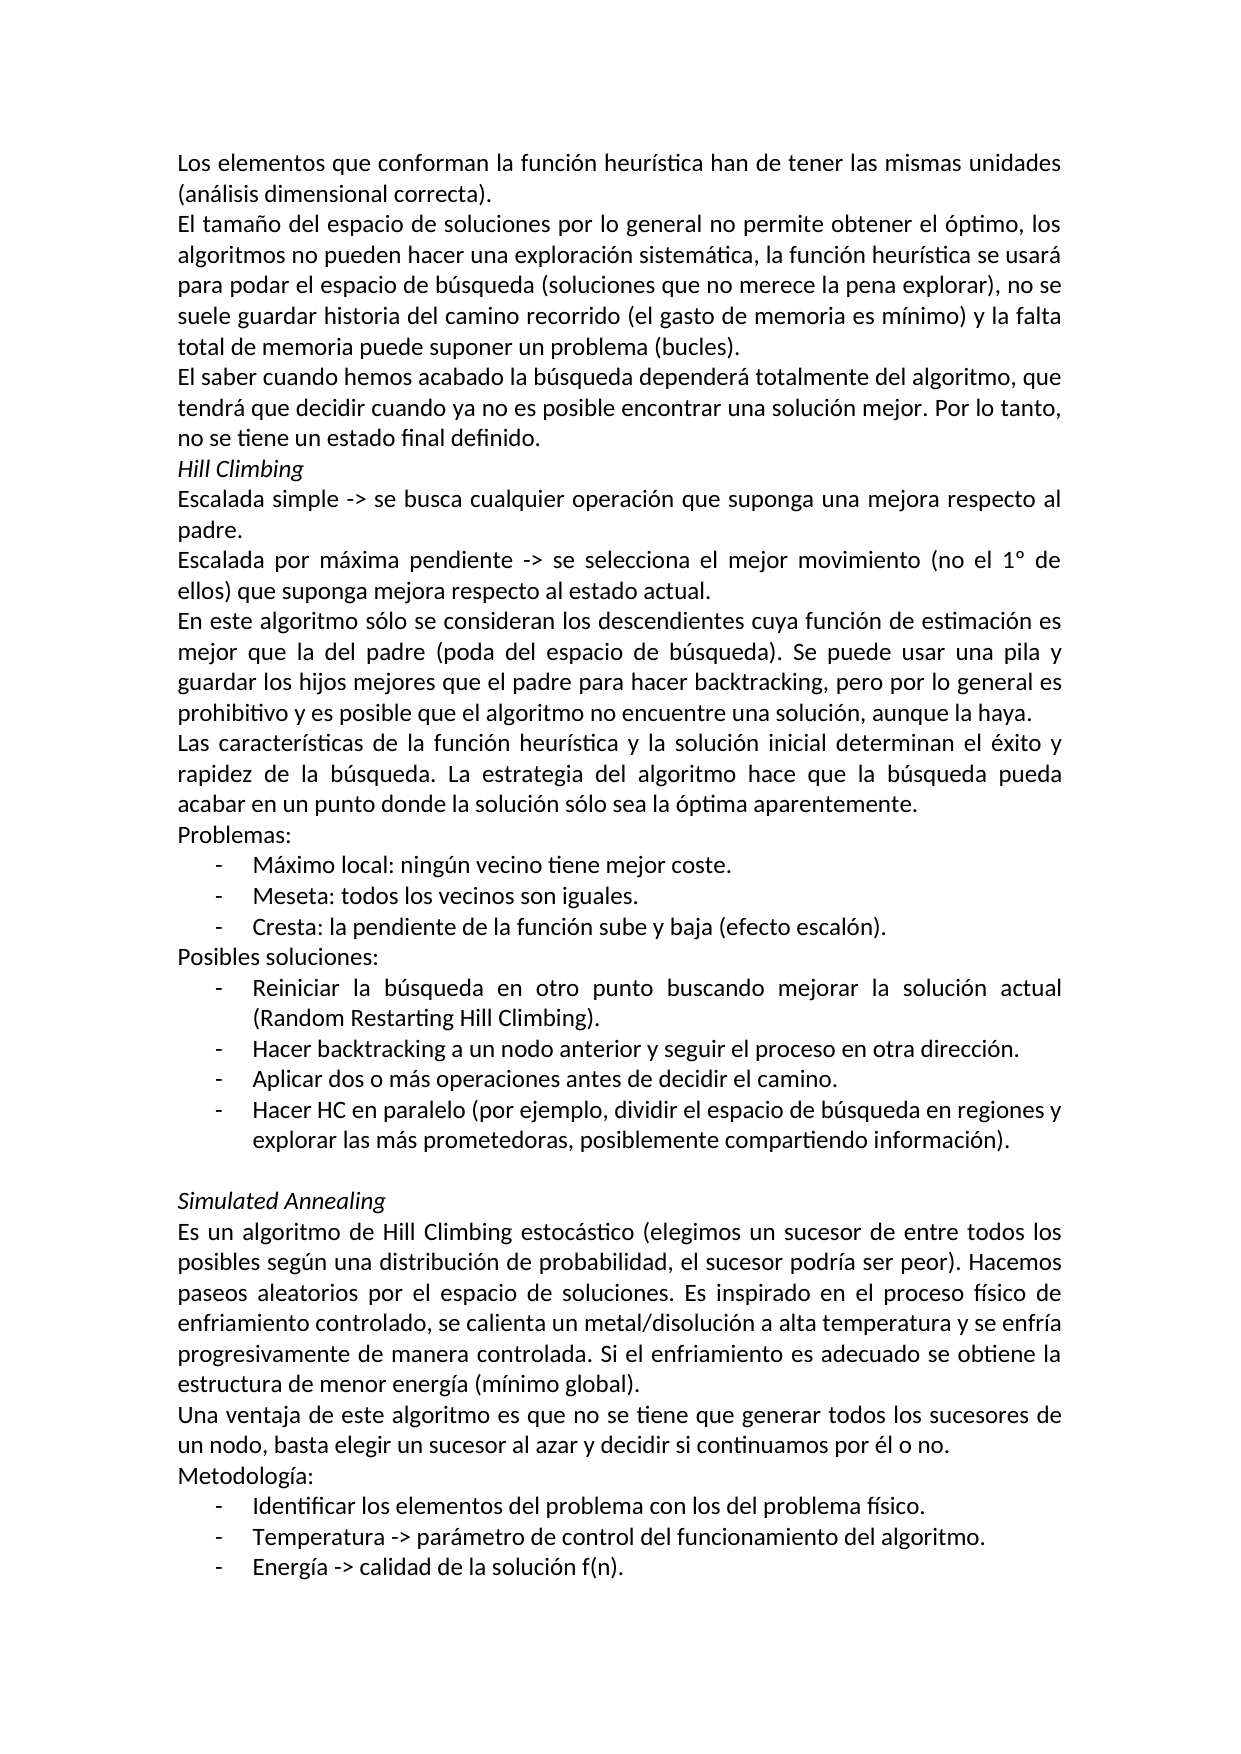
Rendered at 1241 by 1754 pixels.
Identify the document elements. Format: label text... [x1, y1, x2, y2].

list Reiniciar la búsqueda en otro punto buscando mejorar la solución actual (Random Restarting Hill Climbing). [215, 972, 1063, 1033]
text El tamaño del espacio de soluciones por lo general no permite obtener el óptimo, los algoritmos no pueden hacer una exploración sistemática, la función heurística se usará para podar el espacio de búsqueda (soluciones que no merece la pena explorar), no se suele guardar historia del camino recorrido (el gasto de memoria es mínimo) y la falta total de memoria puede suponer un problema (bucles). [177, 209, 1063, 361]
text Hill Climbing [177, 453, 1063, 483]
text Una ventaja de este algoritmo es que no se tiene que generar todos los sucesores de un nodo, basta elegir un sucesor al azar y decidir si continuamos por él o no. [177, 1399, 1063, 1460]
list Hacer backtracking a un nodo anterior y seguir el proceso en otra dirección. [215, 1033, 1063, 1063]
list Hacer HC en paralelo (por ejemplo, dividir el espacio de búsqueda en regiones y explorar las más prometedoras, posiblemente compartiendo información). [215, 1094, 1063, 1155]
text Escalada simple -> se busca cualquier operación que suponga una mejora respecto al padre. [177, 483, 1063, 544]
list Meseta: todos los vecinos son iguales. [215, 880, 1063, 911]
list Temperatura -> parámetro de control del funcionamiento del algoritmo. [215, 1521, 1063, 1552]
text Los elementos que conforman la función heurística han de tener las mismas unidades (análisis dimensional correcta). [177, 148, 1063, 209]
list Energía -> calidad de la solución f(n). [215, 1552, 1063, 1582]
list Aplicar dos o más operaciones antes de decidir el camino. [215, 1063, 1063, 1094]
list Identificar los elementos del problema con los del problema físico. [215, 1491, 1063, 1521]
text Las características de la función heurística y la solución inicial determinan el éxito y rapidez de la búsqueda. La estrategia del algoritmo hace que la búsqueda pueda acabar en un punto donde la solución sólo sea la óptima aparentemente. [177, 727, 1063, 819]
text Posibles soluciones: [177, 941, 1063, 972]
list Cresta: la pendiente de la función sube y baja (efecto escalón). [215, 911, 1063, 941]
text Escalada por máxima pendiente -> se selecciona el mejor movimiento (no el 1º de ellos) que suponga mejora respecto al estado actual. [177, 544, 1063, 605]
text En este algoritmo sólo se consideran los descendientes cuya función de estimación es mejor que la del padre (poda del espacio de búsqueda). Se puede usar una pila y guardar los hijos mejores que el padre para hacer backtracking, pero por lo general es prohibitivo y es posible que el algoritmo no encuentre una solución, aunque la haya. [177, 605, 1063, 727]
text Problemas: [177, 819, 1063, 849]
list Máximo local: ningún vecino tiene mejor coste. [215, 849, 1063, 880]
text El saber cuando hemos acabado la búsqueda dependerá totalmente del algoritmo, que tendrá que decidir cuando ya no es posible encontrar una solución mejor. Por lo tanto, no se tiene un estado final definido. [177, 361, 1063, 453]
text Es un algoritmo de Hill Climbing estocástico (elegimos un sucesor de entre todos los posibles según una distribución de probabilidad, el sucesor podría ser peor). Hacemos paseos aleatorios por el espacio de soluciones. Es inspirado en el proceso físico de enfriamiento controlado, se calienta un metal/disolución a alta temperatura y se enfría progresivamente de manera controlada. Si el enfriamiento es adecuado se obtiene la estructura de menor energía (mínimo global). [177, 1216, 1063, 1399]
text Simulated Annealing [177, 1185, 1063, 1216]
text Metodología: [177, 1460, 1063, 1491]
